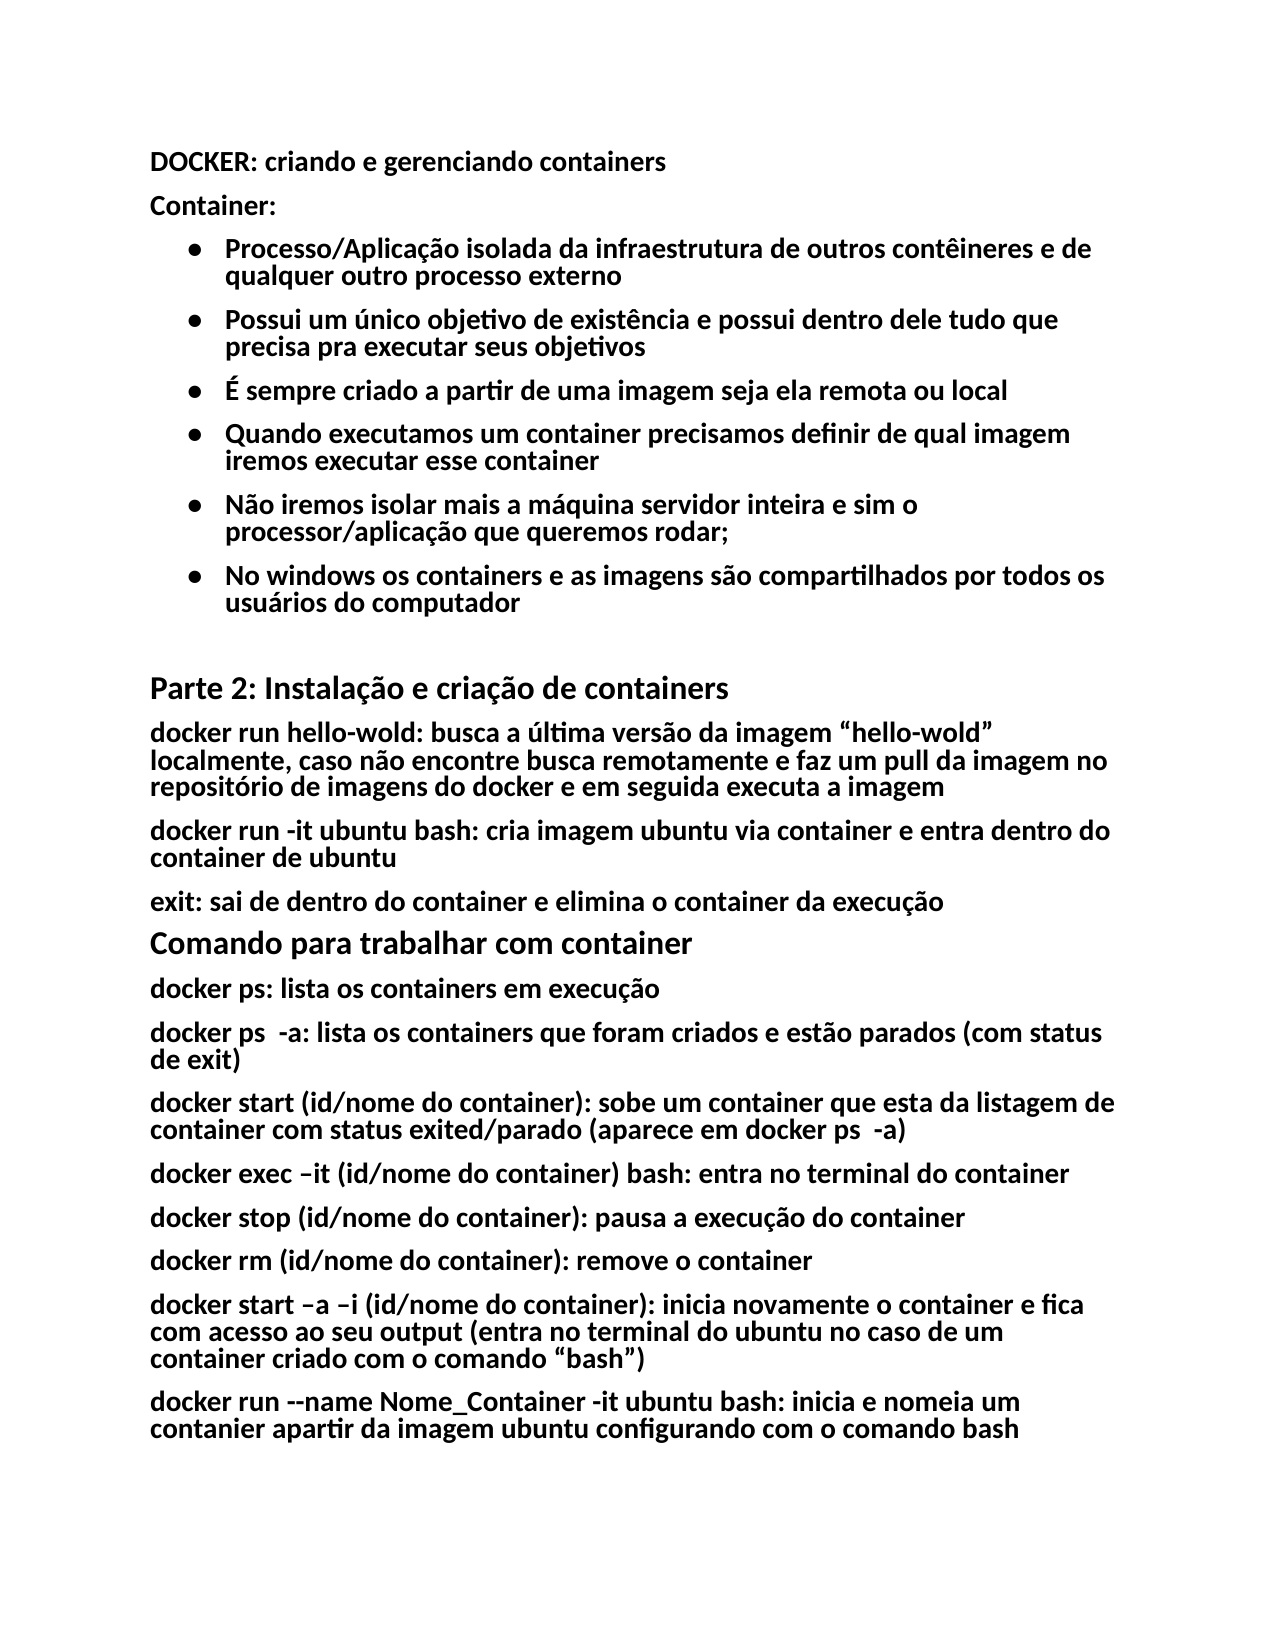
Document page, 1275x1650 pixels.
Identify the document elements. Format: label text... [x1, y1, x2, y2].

text docker start (id/nome do container): sobe um container que esta da listagem de container com status exited/parado (aparece em docker ps -a) [150, 1091, 1125, 1145]
list Possui um único objetivo de existência e possui dentro dele tudo que precisa pra executar seus objetivos [187, 308, 1125, 362]
text Parte 2: Instalação e criação de containers [150, 678, 1125, 705]
text docker ps -a: lista os containers que foram criados e estão parados (com status de exit) [150, 1021, 1125, 1074]
text docker rm (id/nome do container): remove o container [150, 1249, 1125, 1276]
text docker run hello-wold: busca a última versão da imagem “hello-wold” localmente, caso não encontre busca remotamente e faz um pull da imagem no repositório de imagens do docker e em seguida executa a imagem [150, 721, 1125, 802]
text DOCKER: criando e gerenciando containers [150, 150, 1125, 177]
list Não iremos isolar mais a máquina servidor inteira e sim o processor/aplicação que queremos rodar; [187, 493, 1125, 547]
text docker run --name Nome_Container -it ubuntu bash: inicia e nomeia um contanier apartir da imagem ubuntu configurando com o comando bash [150, 1390, 1125, 1444]
text docker exec –it (id/nome do container) bash: entra no terminal do container [150, 1162, 1125, 1189]
text docker run -it ubuntu bash: cria imagem ubuntu via container e entra dentro do container de ubuntu [150, 819, 1125, 873]
list Quando executamos um container precisamos definir de qual imagem iremos executar esse container [187, 422, 1125, 476]
list No windows os containers e as imagens são compartilhados por todos os usuários do computador [187, 563, 1125, 617]
text Container: [150, 194, 1125, 221]
text docker start –a –i (id/nome do container): inicia novamente o container e fica com acesso ao seu output (entra no terminal do ubuntu no caso de um container criado com o comando “bash”) [150, 1293, 1125, 1374]
text docker stop (id/nome do container): pausa a execução do container [150, 1205, 1125, 1232]
text docker ps: lista os containers em execução [150, 977, 1125, 1004]
text exit: sai de dentro do container e elimina o container da execução [150, 889, 1125, 917]
list É sempre criado a partir de uma imagem seja ela remota ou local [187, 378, 1125, 406]
text Comando para trabalhar com container [150, 933, 1125, 960]
list Processo/Aplicação isolada da infraestrutura de outros contêineres e de qualquer outro processo externo [187, 237, 1125, 291]
